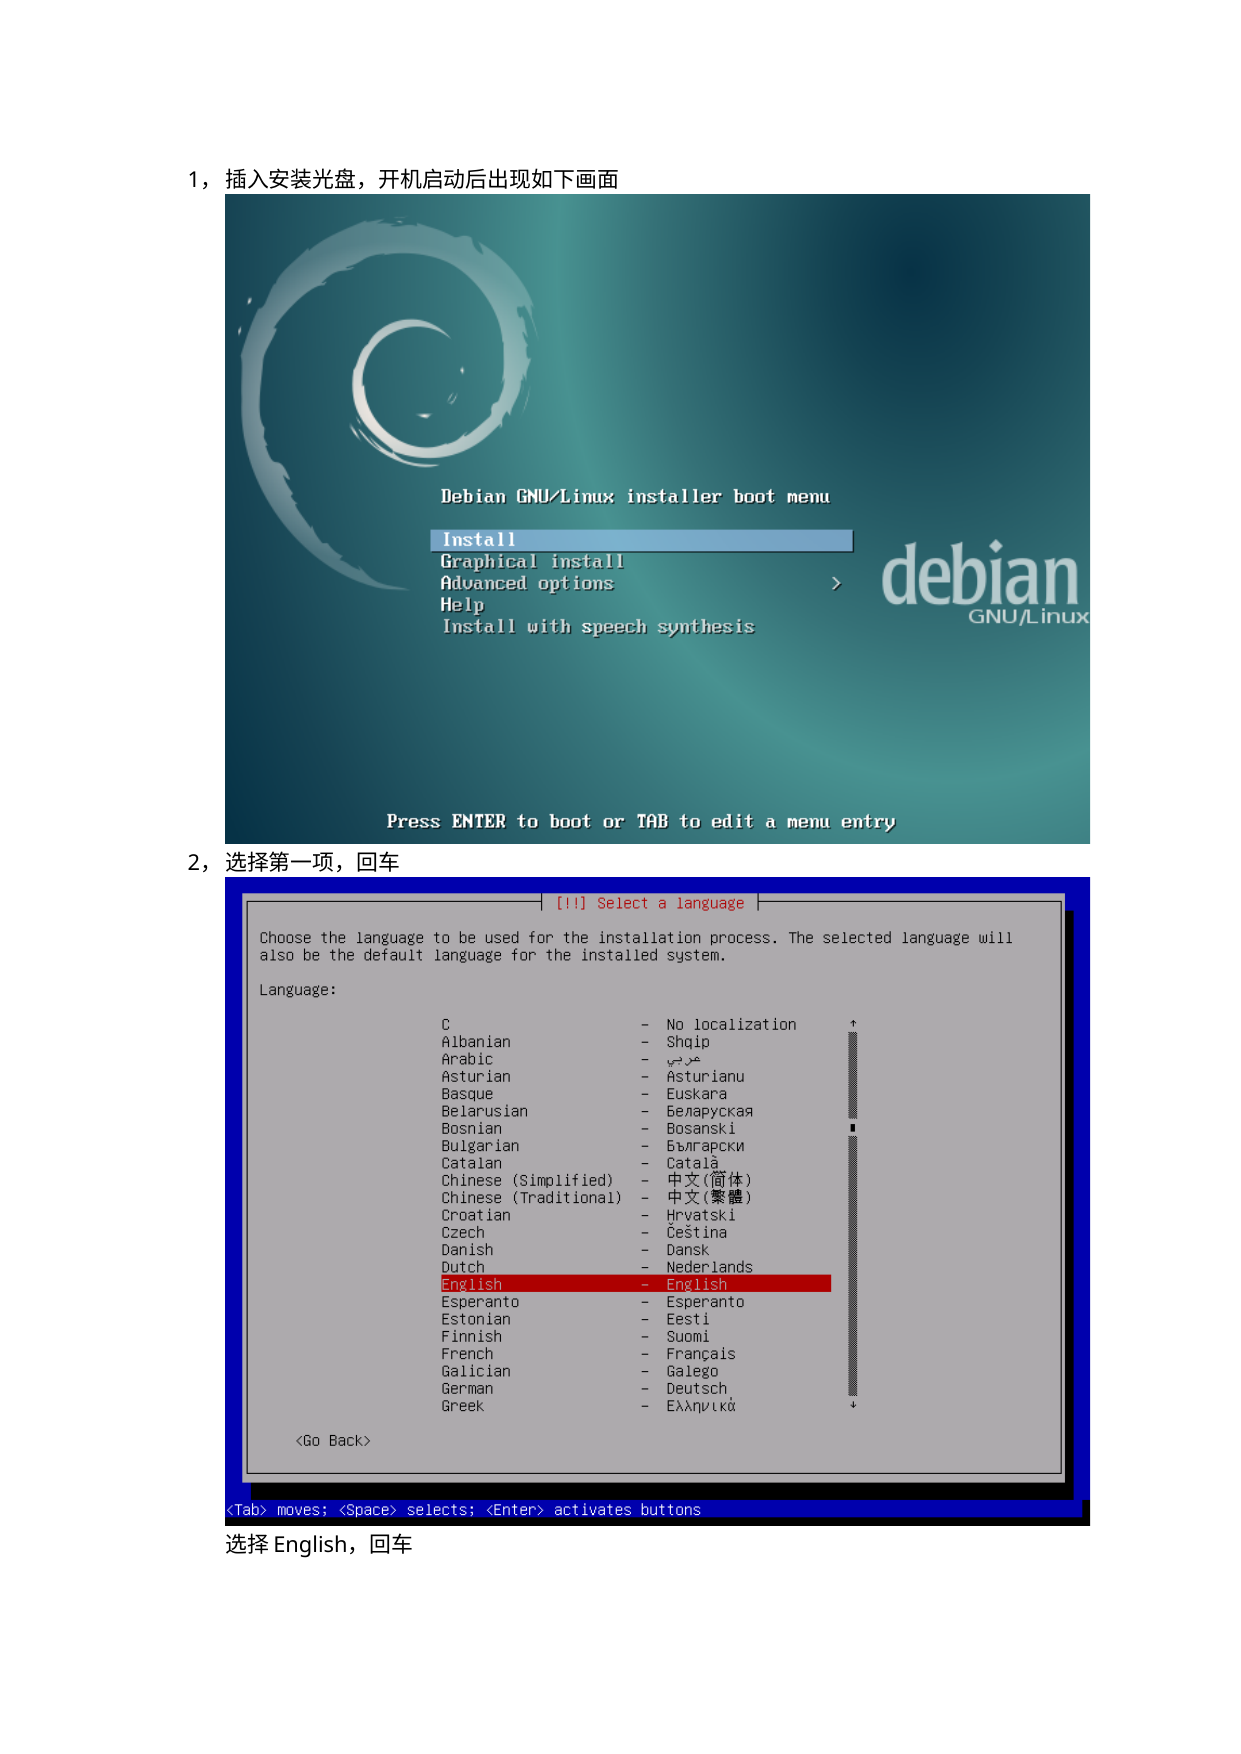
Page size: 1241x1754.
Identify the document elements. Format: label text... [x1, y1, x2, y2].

list 插入安装光盘，开机启动后出现如下画面 [187, 162, 1053, 194]
list 选择第一项，回车 [187, 844, 1053, 877]
picture [225, 194, 1091, 844]
list 选择English，回车 [225, 1527, 1053, 1559]
picture [225, 877, 1091, 1526]
